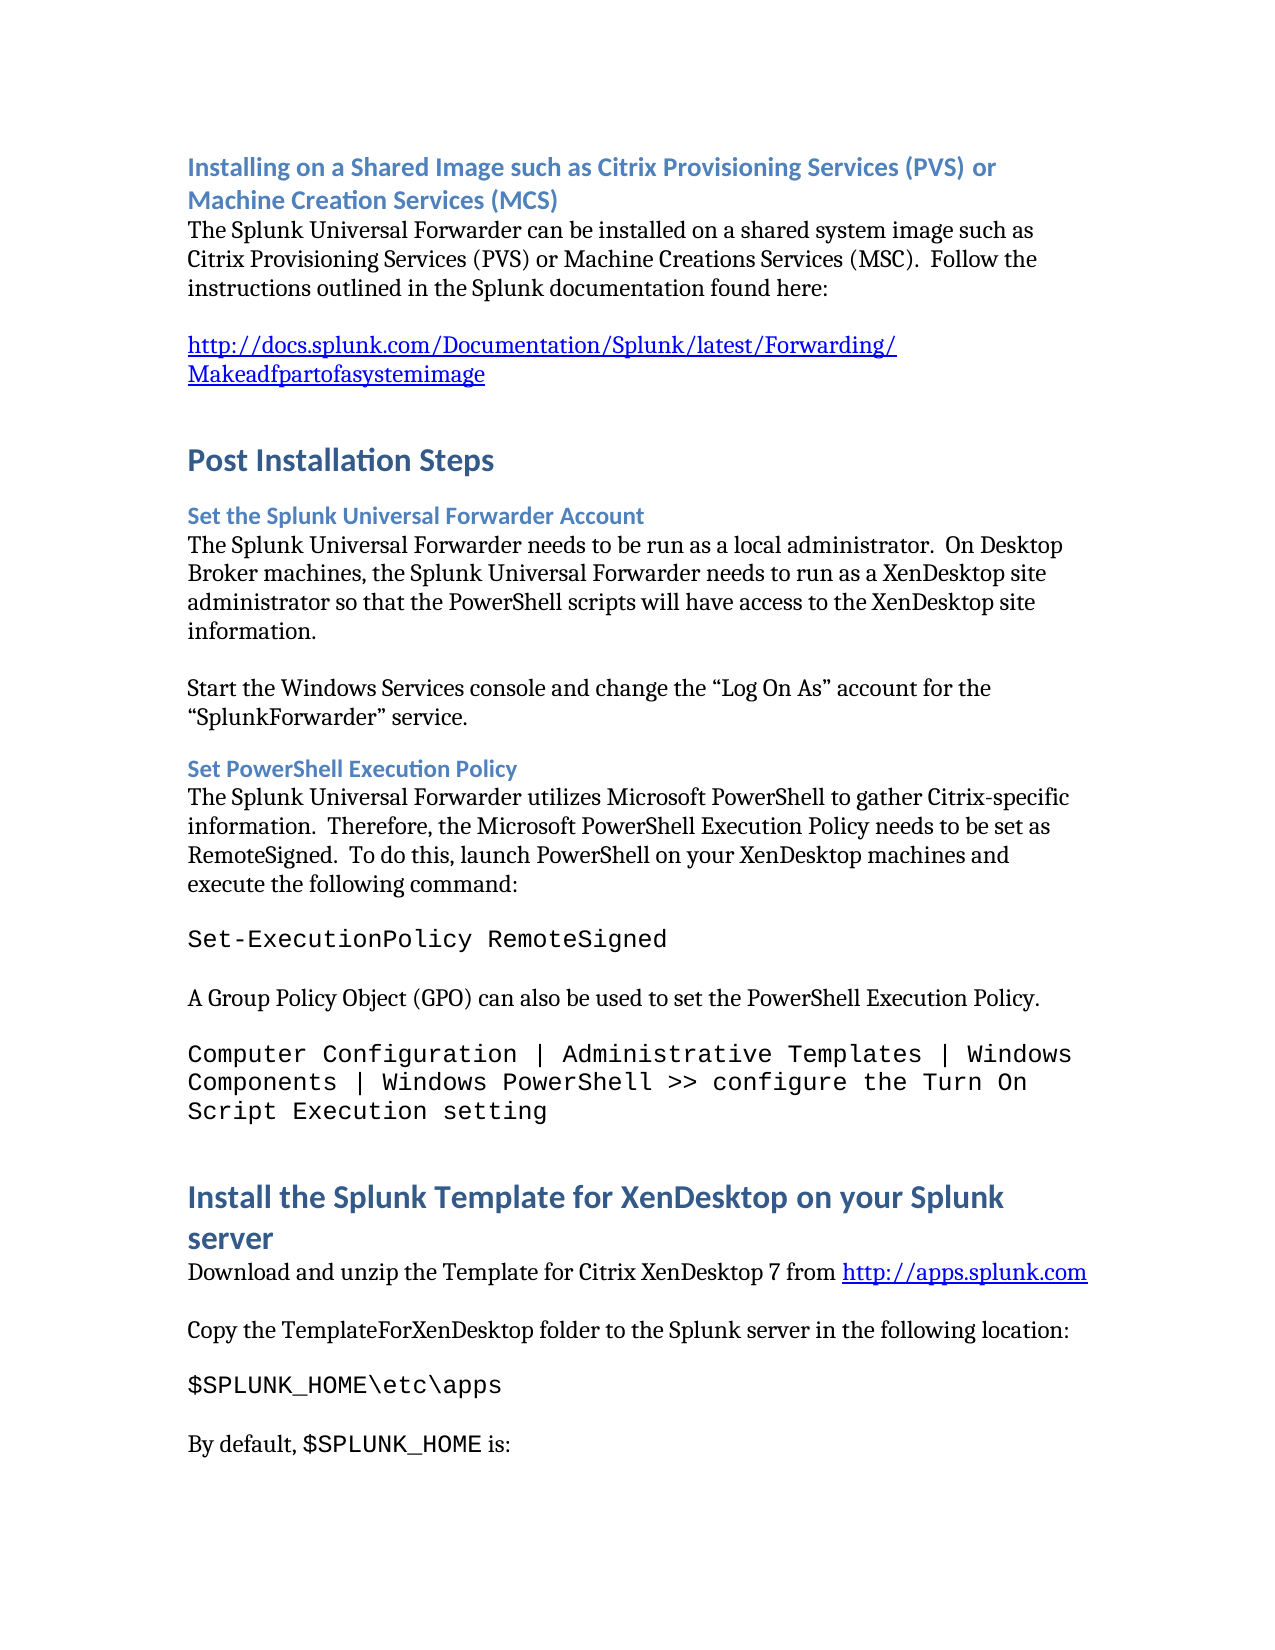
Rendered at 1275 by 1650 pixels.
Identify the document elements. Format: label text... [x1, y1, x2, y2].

text The Splunk Universal Forwarder needs to be run as a local administrator. On Desktop Broker machines, the Splunk Universal Forwarder needs to run as a XenDesktop site administrator so that the PowerShell scripts will have access to the XenDesktop site information. [187, 531, 1087, 646]
subtitle Installing on a Shared Image such as Citrix Provisioning Services (PVS) or Machine Creation Services (MCS) [187, 150, 1087, 216]
text http://docs.splunk.com/Documentation/Splunk/latest/Forwarding/Makeadfpartofasystemimage [187, 331, 1087, 388]
subtitle Set the Splunk Universal Forwarder Account [187, 500, 1087, 531]
text Set-ExecutionPolicy RemoteSigned [187, 927, 1087, 955]
subtitle Post Installation Steps [187, 438, 1087, 479]
text The Splunk Universal Forwarder can be installed on a shared system image such as Citrix Provisioning Services (PVS) or Machine Creations Services (MSC). Follow the instructions outlined in the Splunk documentation found here: [187, 216, 1087, 302]
text Copy the TemplateForXenDesktop folder to the Splunk server in the following location: [187, 1316, 1087, 1344]
text The Splunk Universal Forwarder utilizes Microsoft PowerShell to gather Citrix-specific information. Therefore, the Microsoft PowerShell Execution Policy needs to be set as RemoteSigned. To do this, launch PowerShell on your XenDesktop machines and execute the following command: [187, 783, 1087, 898]
text A Group Policy Object (GPO) can also be used to set the PowerShell Execution Policy. [187, 984, 1087, 1013]
subtitle Install the Splunk Template for XenDesktop on your Splunk server [187, 1177, 1087, 1258]
subtitle Set PowerShell Execution Policy [187, 753, 1087, 783]
text Computer Configuration | Administrative Templates | Windows Components | Windows PowerShell >> configure the Turn On Script Execution setting [187, 1042, 1087, 1127]
text $SPLUNK_HOME\etc\apps [187, 1373, 1087, 1401]
text Download and unzip the Template for Citrix XenDesktop 7 from http://apps.splunk.com [187, 1258, 1087, 1287]
text Start the Windows Services console and change the “Log On As” account for the “SplunkForwarder” service. [187, 674, 1087, 732]
text By default, $SPLUNK_HOME is: [187, 1430, 1087, 1460]
